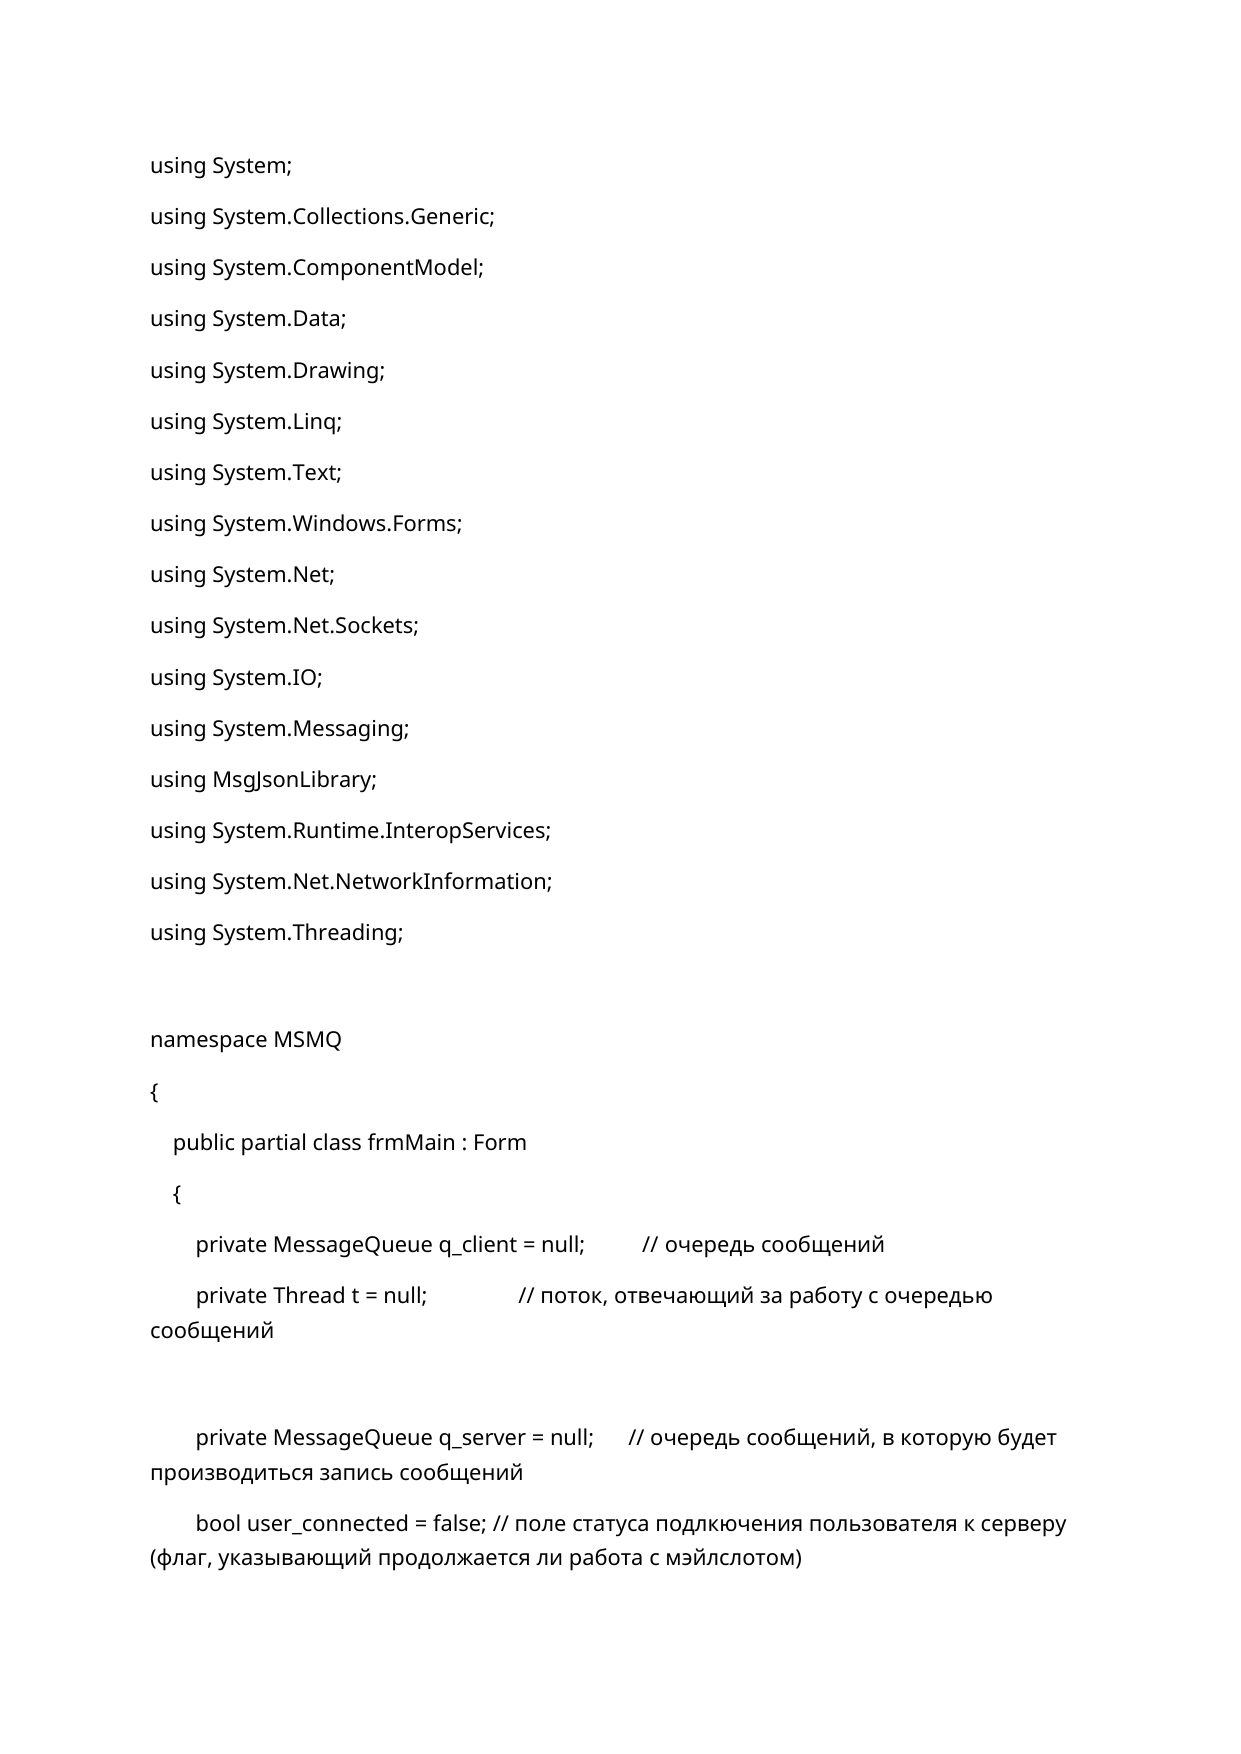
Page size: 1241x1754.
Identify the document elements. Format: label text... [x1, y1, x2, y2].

text private MessageQueue q_server = null; // очередь сообщений, в которую будет производиться запись сообщений [150, 1422, 1090, 1486]
text private Thread t = null; // поток, отвечающий за работу с очередью сообщений [150, 1280, 1090, 1344]
text using System.Net.NetworkInformation; [150, 866, 1090, 896]
text { [150, 1076, 1090, 1105]
text using System.IO; [150, 661, 1090, 691]
text private MessageQueue q_client = null; // очередь сообщений [150, 1229, 1090, 1259]
text using System; [150, 150, 1090, 180]
text namespace MSMQ [150, 1024, 1090, 1054]
text using System.Runtime.InteropServices; [150, 815, 1090, 845]
text using System.Net; [150, 559, 1090, 589]
text using System.Text; [150, 457, 1090, 487]
text public partial class frmMain : Form [150, 1127, 1090, 1157]
text using System.Windows.Forms; [150, 508, 1090, 538]
text using System.Collections.Generic; [150, 201, 1090, 231]
text using MsgJsonLibrary; [150, 764, 1090, 793]
text using System.Messaging; [150, 713, 1090, 742]
text bool user_connected = false; // поле статуса подлкючения пользователя к серверу (флаг, указывающий продолжается ли работа с мэйлслотом) [150, 1508, 1090, 1572]
text { [150, 1178, 1090, 1208]
text using System.ComponentModel; [150, 252, 1090, 282]
text using System.Linq; [150, 406, 1090, 436]
text using System.Net.Sockets; [150, 610, 1090, 640]
text using System.Threading; [150, 917, 1090, 947]
text using System.Data; [150, 303, 1090, 333]
text using System.Drawing; [150, 354, 1090, 384]
